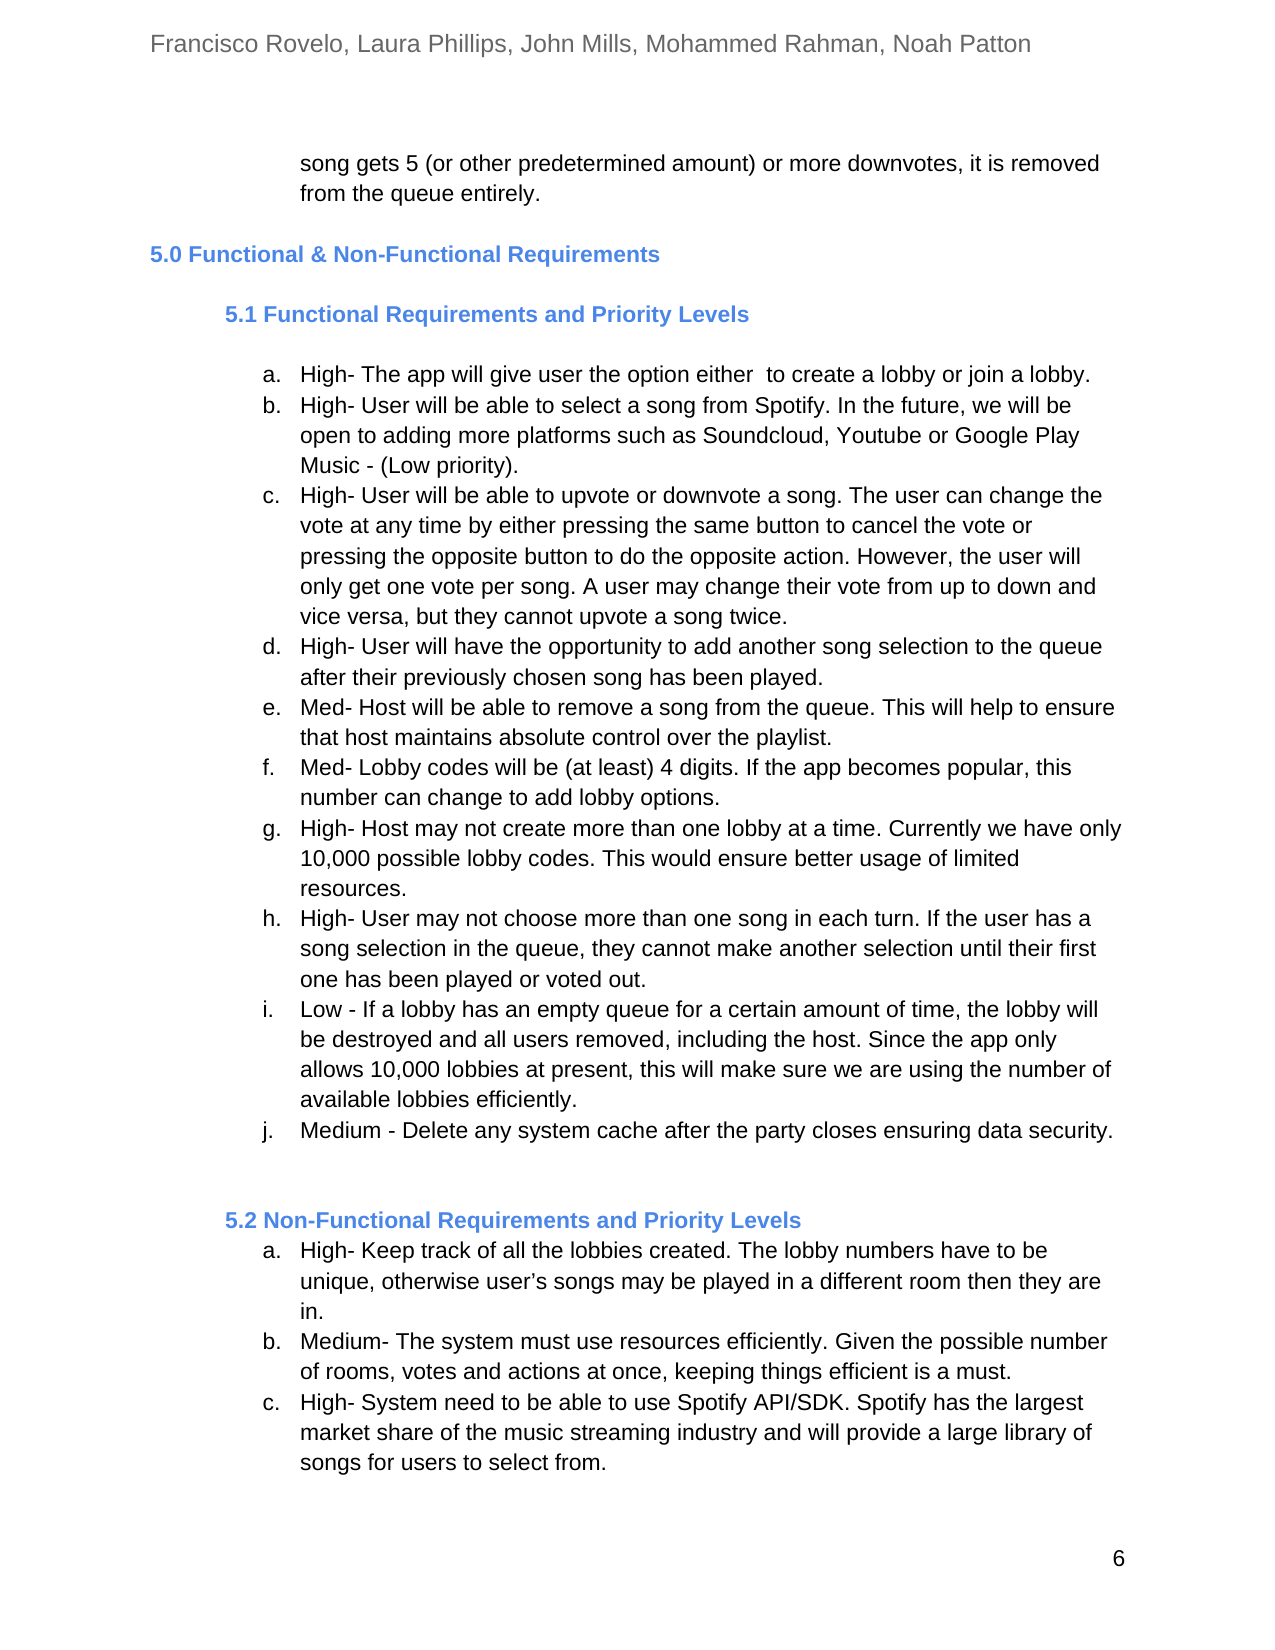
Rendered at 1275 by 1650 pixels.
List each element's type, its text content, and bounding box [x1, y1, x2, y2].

list High- System need to be able to use Spotify API/SDK. Spotify has the largest market share of the music streaming industry and will provide a large library of songs for users to select from. [262, 1388, 1125, 1475]
list High- User will have the opportunity to add another song selection to the queue after their previously chosen song has been played. [262, 633, 1125, 690]
list Med- Lobby codes will be (at least) 4 digits. If the app becomes popular, this number can change to add lobby options. [262, 754, 1125, 811]
list Medium - Delete any system cache after the party closes ensuring data security. [262, 1117, 1125, 1143]
list High- The app will give user the option either to create a lobby or join a lobby. [262, 361, 1125, 388]
text 5.0 Functional & Non-Functional Requirements [150, 241, 1125, 267]
list High- User may not choose more than one song in each turn. If the user has a song selection in the queue, they cannot make another selection until their first one has been played or voted out. [262, 905, 1125, 992]
list Med- Host will be able to remove a song from the queue. This will help to ensure that host maintains absolute control over the playlist. [262, 694, 1125, 750]
list Low - If a lobby has an empty queue for a certain amount of time, the lobby will be destroyed and all users removed, including the host. Since the app only allows 10,000 lobbies at present, this will make sure we are using the number of available lobbies efficiently. [262, 996, 1125, 1113]
list Medium- The system must use resources efficiently. Given the possible number of rooms, votes and actions at once, keeping things efficient is a must. [262, 1328, 1125, 1385]
text 5.2 Non-Functional Requirements and Priority Levels [225, 1207, 1125, 1234]
text 5.1 Functional Requirements and Priority Levels [225, 301, 1125, 358]
list High- Host may not create more than one lobby at a time. Currently we have only 10,000 possible lobby codes. This would ensure better usage of limited resources. [262, 814, 1125, 901]
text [300, 150, 1125, 207]
list High- User will be able to upvote or downvote a song. The user can change the vote at any time by either pressing the same button to cancel the vote or pressing the opposite button to do the opposite action. However, the user will only get one vote per song. A user may change their vote from up to down and vice versa, but they cannot upvote a song twice. [262, 482, 1125, 629]
list High- Keep track of all the lobbies created. The lobby numbers have to be unique, otherwise user’s songs may be played in a different room then they are in. [262, 1237, 1125, 1324]
list High- User will be able to select a song from Spotify. In the future, we will be open to adding more platforms such as Soundcloud, Youtube or Google Play Music - (Low priority). [262, 392, 1125, 478]
